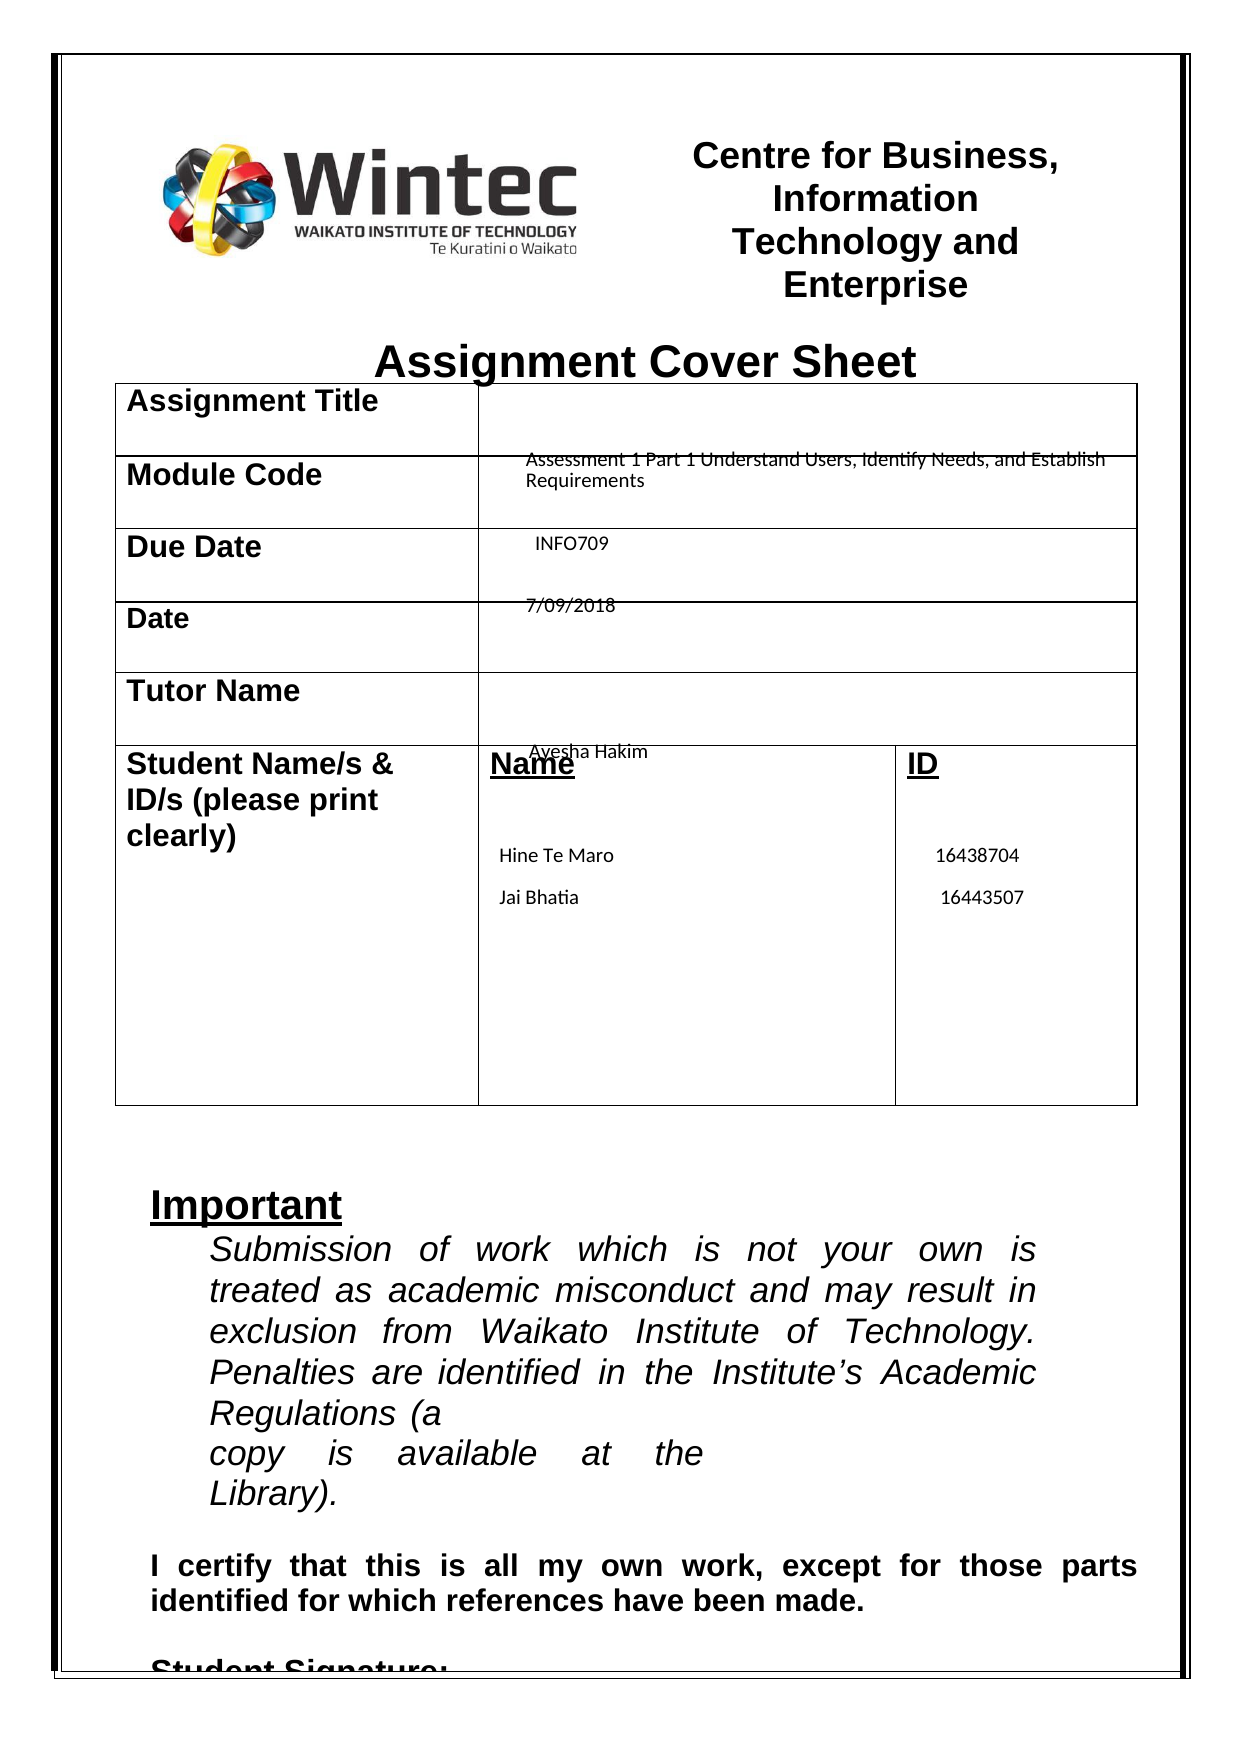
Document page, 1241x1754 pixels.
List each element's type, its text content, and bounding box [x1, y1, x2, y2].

table_cell [61, 1672, 1180, 1677]
table_header Centre for Business, Information Technology and Enterprise Assignment Cover Sheet Assessment 1 Part 1 Understand Users, Identify Needs, and Establish Requirements INFO709 7/09/2018 Ayesha Hakim Hine Te Maro 16438704 Jai Bhatia 16443507 Important Submission of work which is not your own is treated as academic misconduct and may result in exclusion from Waikato Institute of Technology. Penalties are identified in the Institute’s Academic Regulations (a copy is available at the Library). I certify that this is all my own work, except for those parts identified for which references have been made. Student Signature: [62, 55, 1180, 1671]
